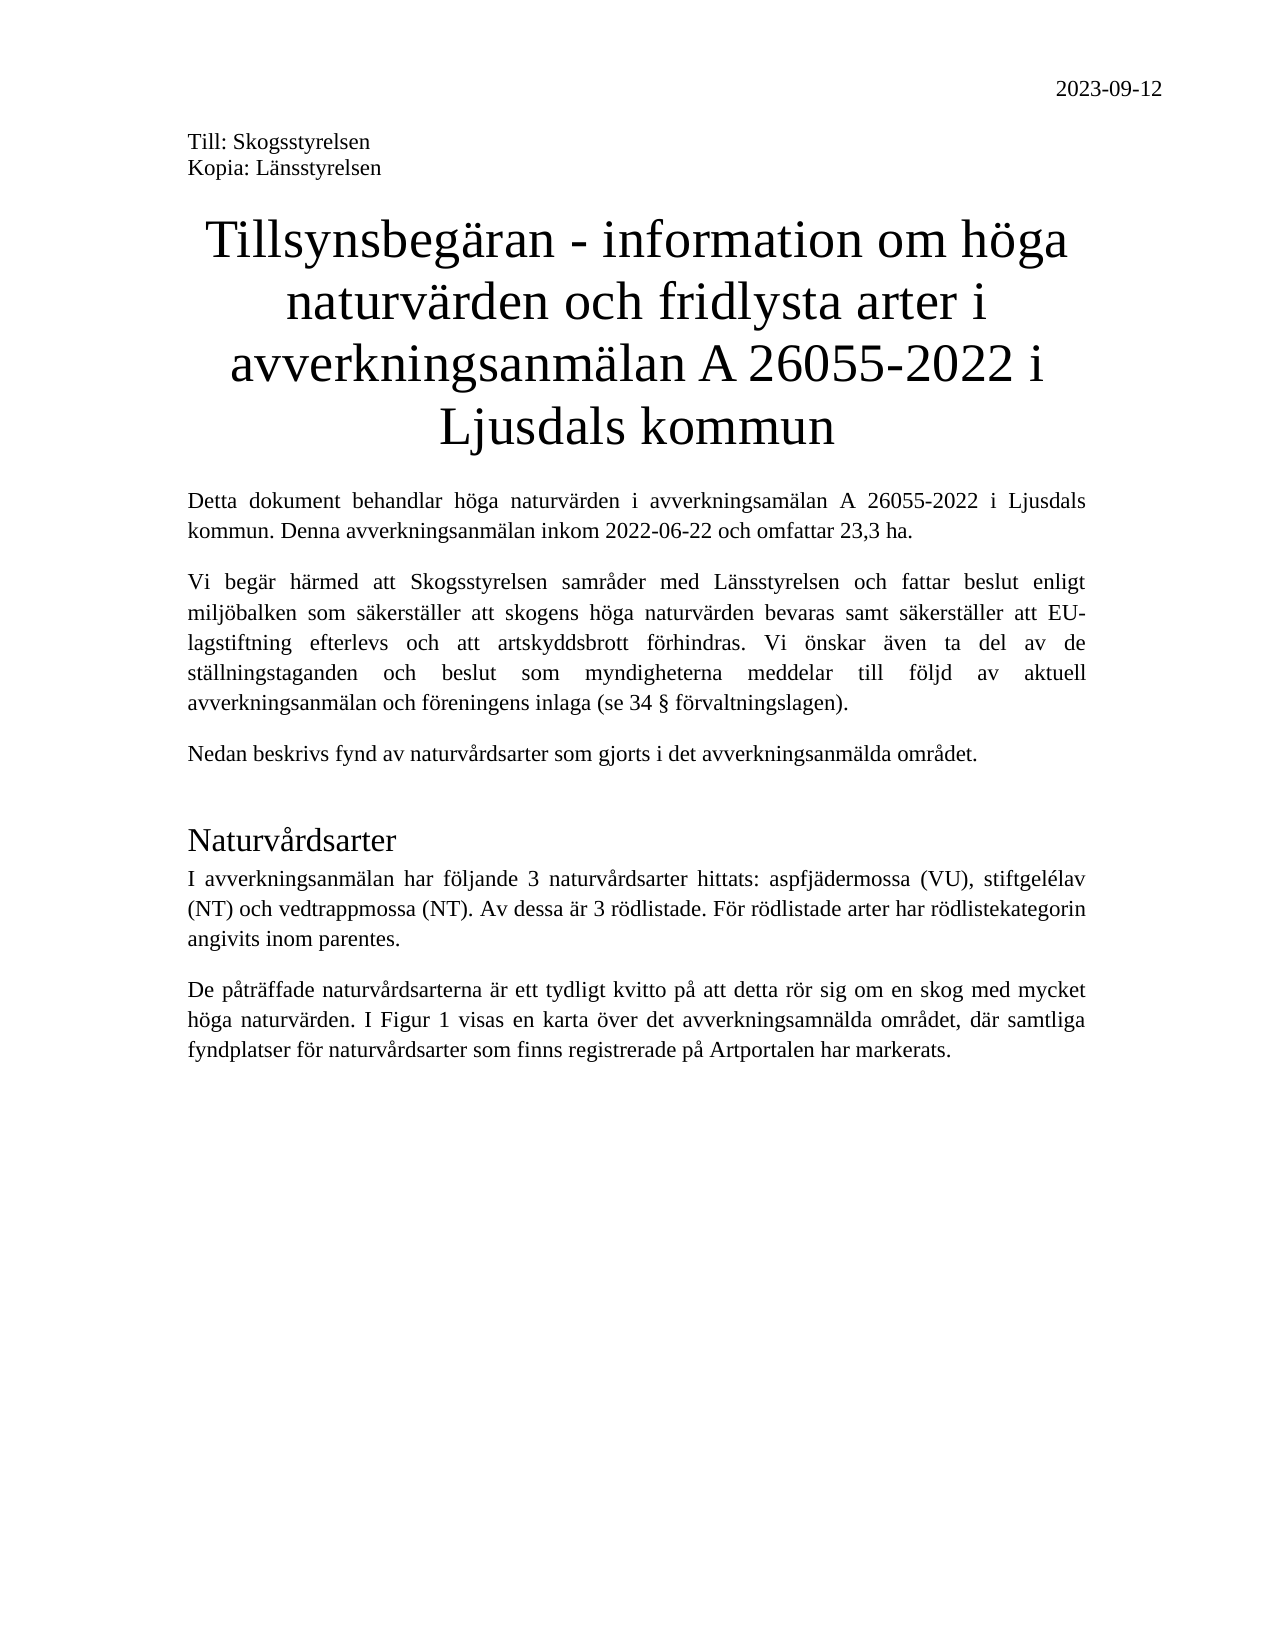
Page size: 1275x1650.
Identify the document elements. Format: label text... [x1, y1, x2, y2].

subtitle Naturvårdsarter [187, 821, 1087, 859]
text De påträffade naturvårdsarterna är ett tydligt kvitto på att detta rör sig om en skog med mycket höga naturvärden. I Figur 1 visas en karta över det avverkningsamnälda området, där samtliga fyndplatser för naturvårdsarter som finns registrerade på Artportalen har markerats. [187, 976, 1087, 1063]
text Vi begär härmed att Skogsstyrelsen samråder med Länsstyrelsen och fattar beslut enligt miljöbalken som säkerställer att skogens höga naturvärden bevaras samt säkerställer att EU-lagstiftning efterlevs och att artskyddsbrott förhindras. Vi önskar även ta del av de ställningstaganden och beslut som myndigheterna meddelar till följd av aktuell avverkningsanmälan och föreningens inlaga (se 34 § förvaltningslagen). [187, 568, 1087, 716]
text Nedan beskrivs fynd av naturvårdsarter som gjorts i det avverkningsanmälda området. [187, 740, 1087, 767]
text Detta dokument behandlar höga naturvärden i avverkningsamälan A 26055-2022 i Ljusdals kommun. Denna avverkningsanmälan inkom 2022-06-22 och omfattar 23,3 ha. [187, 487, 1087, 544]
title Tillsynsbegäran - information om höga naturvärden och fridlysta arter i avverkningsanmälan A 26055-2022 i Ljusdals kommun [187, 207, 1087, 456]
text I avverkningsanmälan har följande 3 naturvårdsarter hittats: aspfjädermossa (VU), stiftgelélav (NT) och vedtrappmossa (NT). Av dessa är 3 rödlistade. För rödlistade arter har rödlistekategorin angivits inom parentes. [187, 864, 1087, 951]
